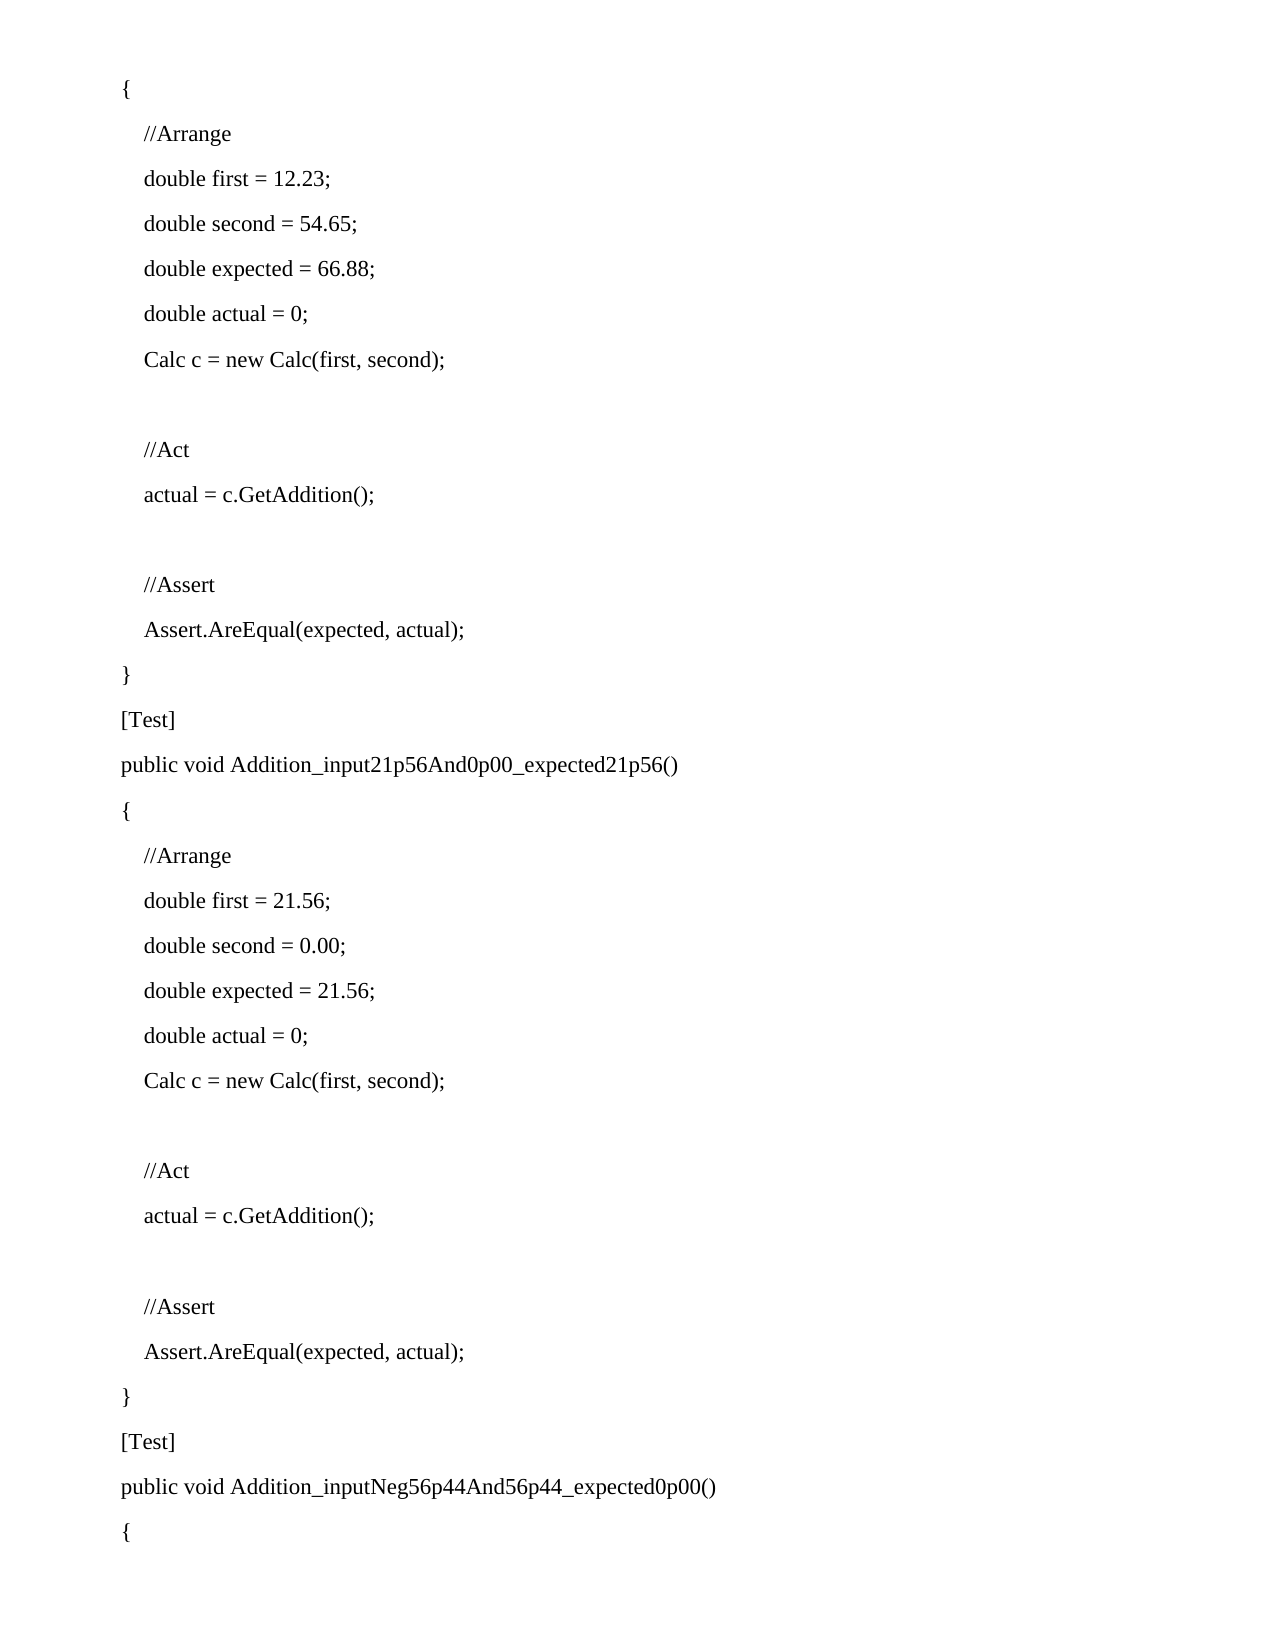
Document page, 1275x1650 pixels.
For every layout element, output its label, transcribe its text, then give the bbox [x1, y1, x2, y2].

text Calc c = new Calc(first, second); [75, 346, 1200, 372]
text //Assert [75, 571, 1200, 597]
text [Test] [75, 706, 1200, 733]
text //Arrange [75, 842, 1200, 868]
text } [75, 661, 1200, 688]
text //Assert [75, 1293, 1200, 1319]
text { [75, 1518, 1200, 1545]
text } [75, 1383, 1200, 1409]
text //Act [75, 1157, 1200, 1184]
text double second = 54.65; [75, 210, 1200, 237]
text { [75, 797, 1200, 823]
text [Test] [75, 1428, 1200, 1454]
text double actual = 0; [75, 1022, 1200, 1048]
text double first = 21.56; [75, 887, 1200, 913]
text public void Addition_inputNeg56p44And56p44_expected0p00() [75, 1473, 1200, 1499]
text double expected = 66.88; [75, 255, 1200, 282]
text //Act [75, 436, 1200, 462]
text actual = c.GetAddition(); [75, 481, 1200, 507]
text double first = 12.23; [75, 165, 1200, 192]
text public void Addition_input21p56And0p00_expected21p56() [75, 752, 1200, 778]
text //Arrange [75, 120, 1200, 146]
text double second = 0.00; [75, 932, 1200, 958]
text actual = c.GetAddition(); [75, 1203, 1200, 1229]
text double expected = 21.56; [75, 977, 1200, 1003]
text double actual = 0; [75, 301, 1200, 327]
text Calc c = new Calc(first, second); [75, 1067, 1200, 1094]
text Assert.AreEqual(expected, actual); [75, 1338, 1200, 1364]
text { [75, 75, 1200, 101]
text Assert.AreEqual(expected, actual); [75, 616, 1200, 643]
